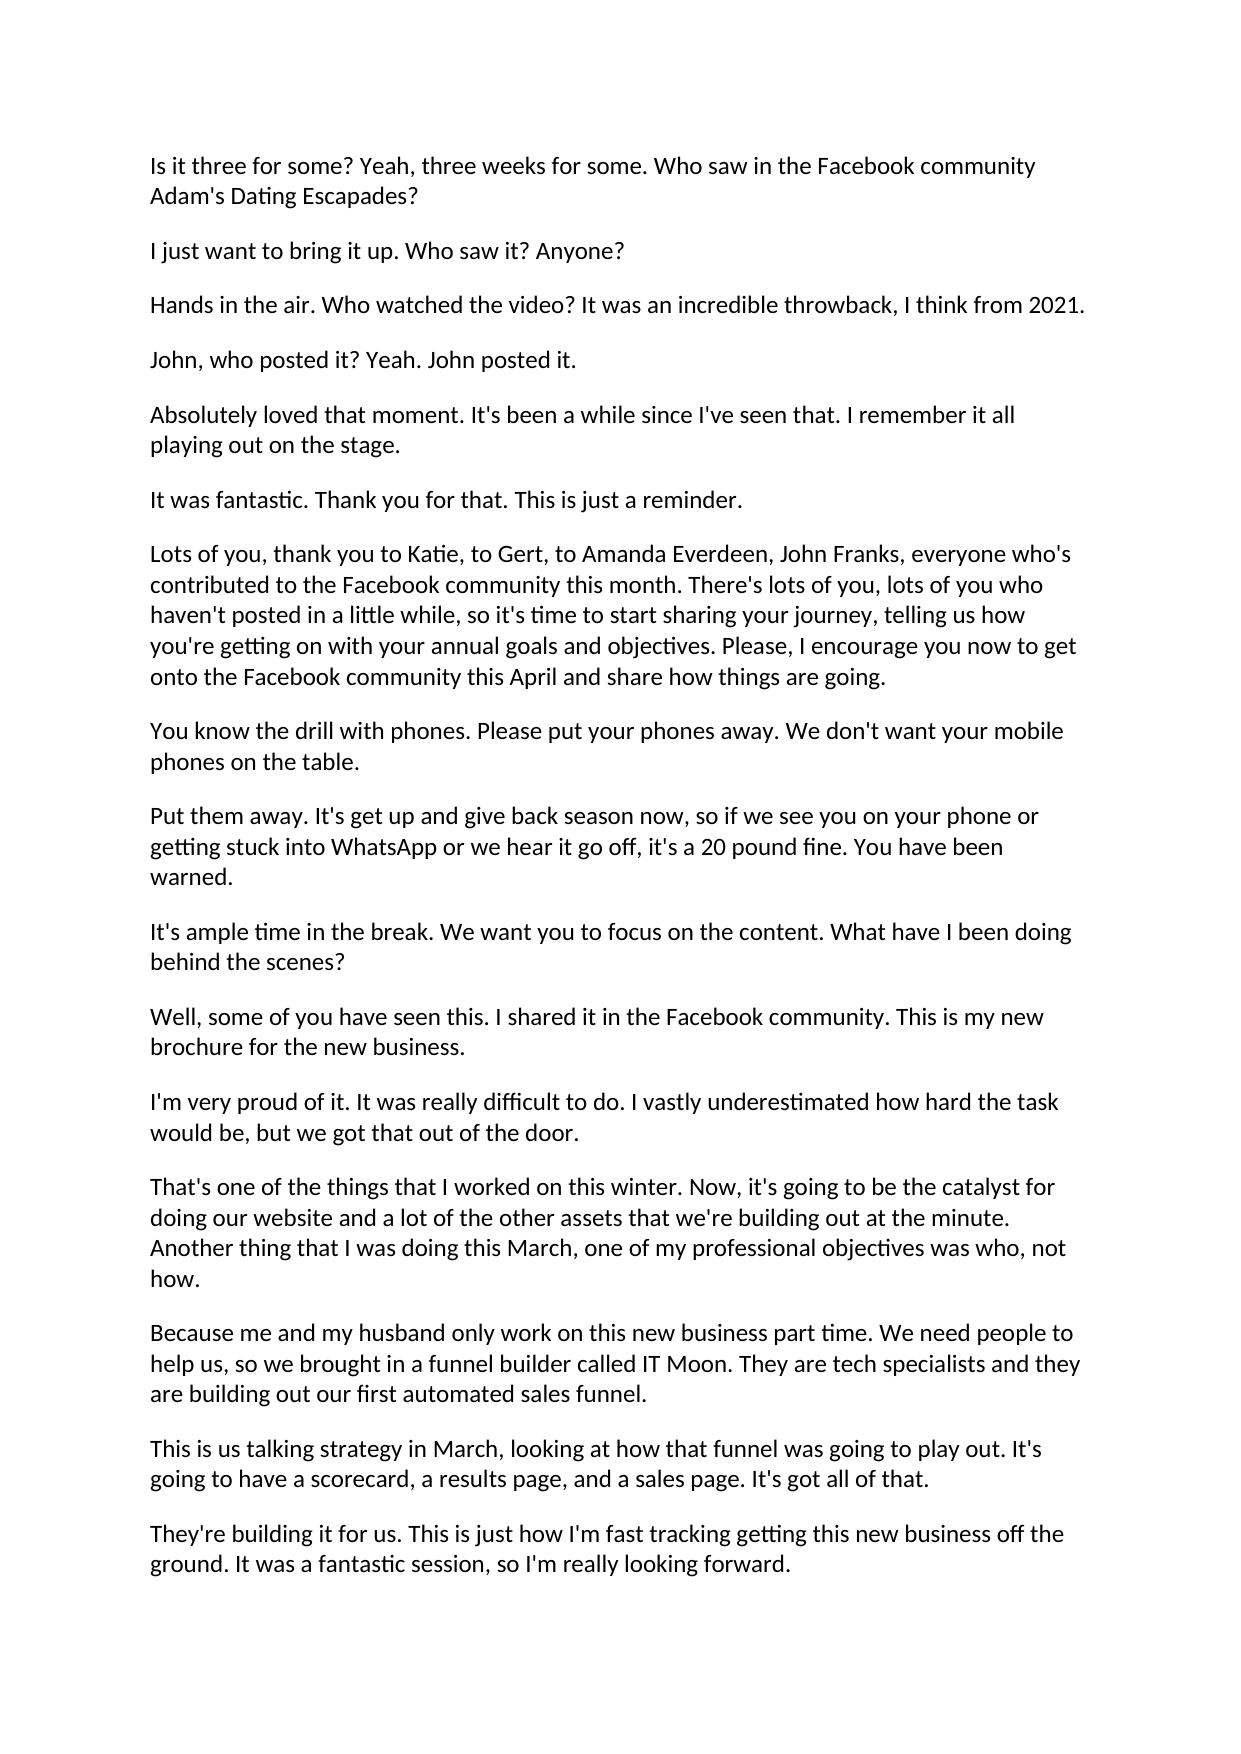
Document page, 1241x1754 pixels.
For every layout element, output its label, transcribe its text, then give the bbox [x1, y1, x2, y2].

text You know the drill with phones. Please put your phones away. We don't want your mobile phones on the table. [150, 715, 1090, 776]
text Absolutely loved that moment. It's been a while since I've seen that. I remember it all playing out on the stage. [150, 399, 1090, 460]
text It's ample time in the break. We want you to focus on the content. What have I been doing behind the scenes? [150, 916, 1090, 977]
text I just want to bring it up. Who saw it? Anyone? [150, 235, 1090, 266]
text They're building it for us. This is just how I'm fast tracking getting this new business off the ground. It was a fantastic session, so I'm really looking forward. [150, 1518, 1090, 1579]
text Lots of you, thank you to Katie, to Gert, to Amanda Everdeen, John Franks, everyone who's contributed to the Facebook community this month. There's lots of you, lots of you who haven't posted in a little while, so it's time to start sharing your journey, telling us how you're getting on with your annual goals and objectives. Please, I encourage you now to get onto the Facebook community this April and share how things are going. [150, 538, 1090, 691]
text Is it three for some? Yeah, three weeks for some. Who saw in the Facebook community Adam's Dating Escapades? [150, 150, 1090, 211]
text Well, some of you have seen this. I shared it in the Facebook community. This is my new brochure for the new business. [150, 1001, 1090, 1062]
text That's one of the things that I worked on this winter. Now, it's going to be the catalyst for doing our website and a lot of the other assets that we're building out at the minute. Another thing that I was doing this March, one of my professional objectives was who, not how. [150, 1171, 1090, 1293]
text Put them away. It's get up and give back season now, so if we see you on your phone or getting stuck into WhatsApp or we hear it go off, it's a 20 pound fine. You have been warned. [150, 800, 1090, 892]
text Because me and my husband only work on this new business part time. We need people to help us, so we brought in a funnel builder called IT Moon. They are tech specialists and they are building out our first automated sales funnel. [150, 1317, 1090, 1409]
text I'm very proud of it. It was really difficult to do. I vastly underestimated how hard the task would be, but we got that out of the door. [150, 1086, 1090, 1147]
text This is us talking strategy in March, looking at how that funnel was going to play out. It's going to have a scorecard, a results page, and a sales page. It's got all of that. [150, 1433, 1090, 1494]
text It was fantastic. Thank you for that. This is just a reminder. [150, 484, 1090, 514]
text John, who posted it? Yeah. John posted it. [150, 344, 1090, 375]
text Hands in the air. Who watched the video? It was an incredible throwback, I think from 2021. [150, 290, 1090, 320]
